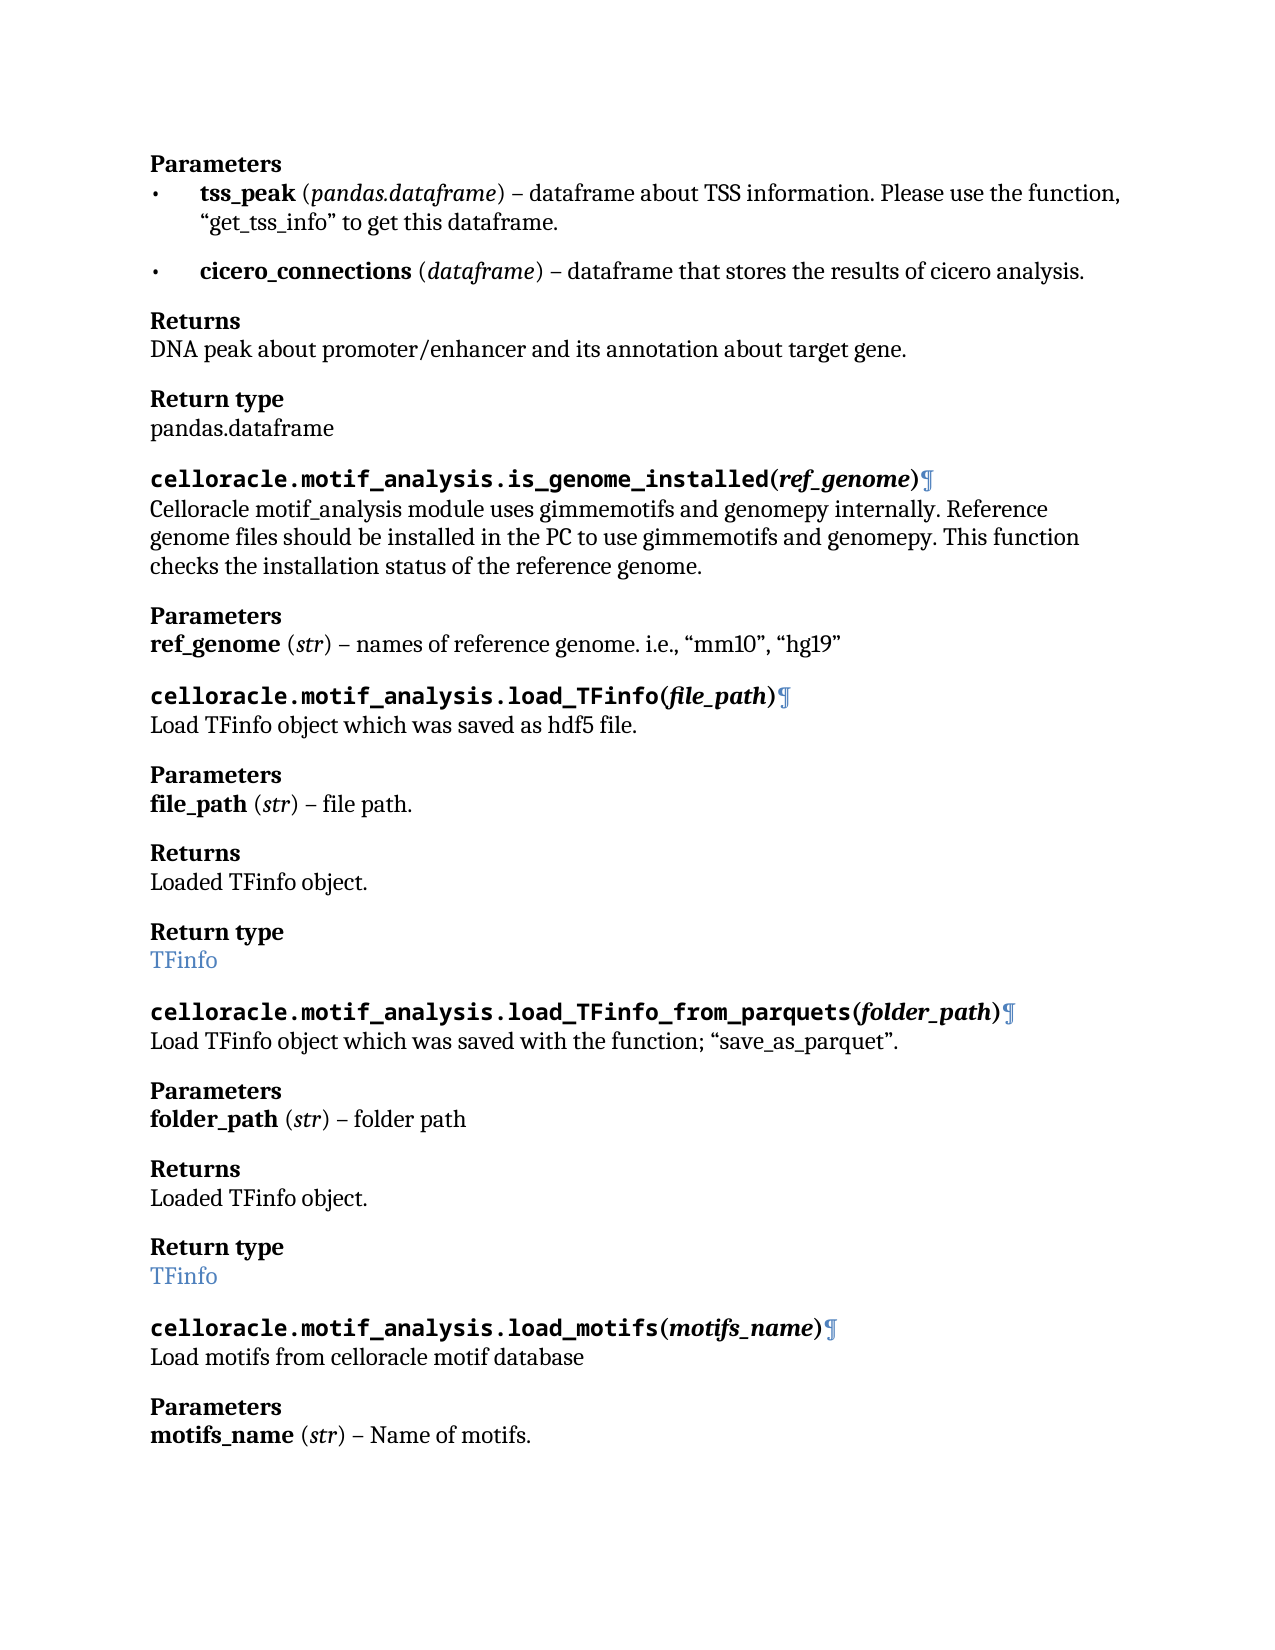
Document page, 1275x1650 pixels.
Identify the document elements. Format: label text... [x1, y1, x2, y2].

text Parameters [150, 150, 1125, 179]
text Celloracle motif_analysis module uses gimmemotifs and genomepy internally. Reference genome files should be installed in the PC to use gimmemotifs and genomepy. This function checks the installation status of the reference genome. [150, 494, 1125, 581]
text Return type [150, 385, 1125, 414]
text TFinfo [150, 1262, 1125, 1291]
text Returns [150, 839, 1125, 868]
text Returns [150, 307, 1125, 335]
text Load motifs from celloracle motif database [150, 1343, 1125, 1372]
text DNA peak about promoter/enhancer and its annotation about target gene. [150, 335, 1125, 364]
text Parameters [150, 1077, 1125, 1105]
text Return type [150, 917, 1125, 946]
text celloracle.motif_analysis.load_TFinfo(file_path)¶ [150, 680, 1125, 711]
text Load TFinfo object which was saved with the function; “save_as_parquet”. [150, 1027, 1125, 1056]
text Loaded TFinfo object. [150, 868, 1125, 897]
text Loaded TFinfo object. [150, 1184, 1125, 1212]
text Return type [150, 1233, 1125, 1262]
text TFinfo [150, 946, 1125, 975]
text Parameters [150, 761, 1125, 789]
list tss_peak (pandas.dataframe) – dataframe about TSS information. Please use the function, “get_tss_info” to get this dataframe. [150, 179, 1125, 236]
text Returns [150, 1155, 1125, 1184]
text pandas.dataframe [150, 414, 1125, 442]
text celloracle.motif_analysis.is_genome_installed(ref_genome)¶ [150, 463, 1125, 494]
text celloracle.motif_analysis.load_motifs(motifs_name)¶ [150, 1312, 1125, 1343]
text folder_path (str) – folder path [150, 1105, 1125, 1134]
list cicero_connections (dataframe) – dataframe that stores the results of cicero analysis. [150, 257, 1125, 286]
text file_path (str) – file path. [150, 789, 1125, 818]
text Parameters [150, 602, 1125, 630]
text Load TFinfo object which was saved as hdf5 file. [150, 711, 1125, 740]
text Parameters [150, 1392, 1125, 1421]
text ref_genome (str) – names of reference genome. i.e., “mm10”, “hg19” [150, 630, 1125, 659]
text celloracle.motif_analysis.load_TFinfo_from_parquets(folder_path)¶ [150, 996, 1125, 1027]
text motifs_name (str) – Name of motifs. [150, 1421, 1125, 1450]
